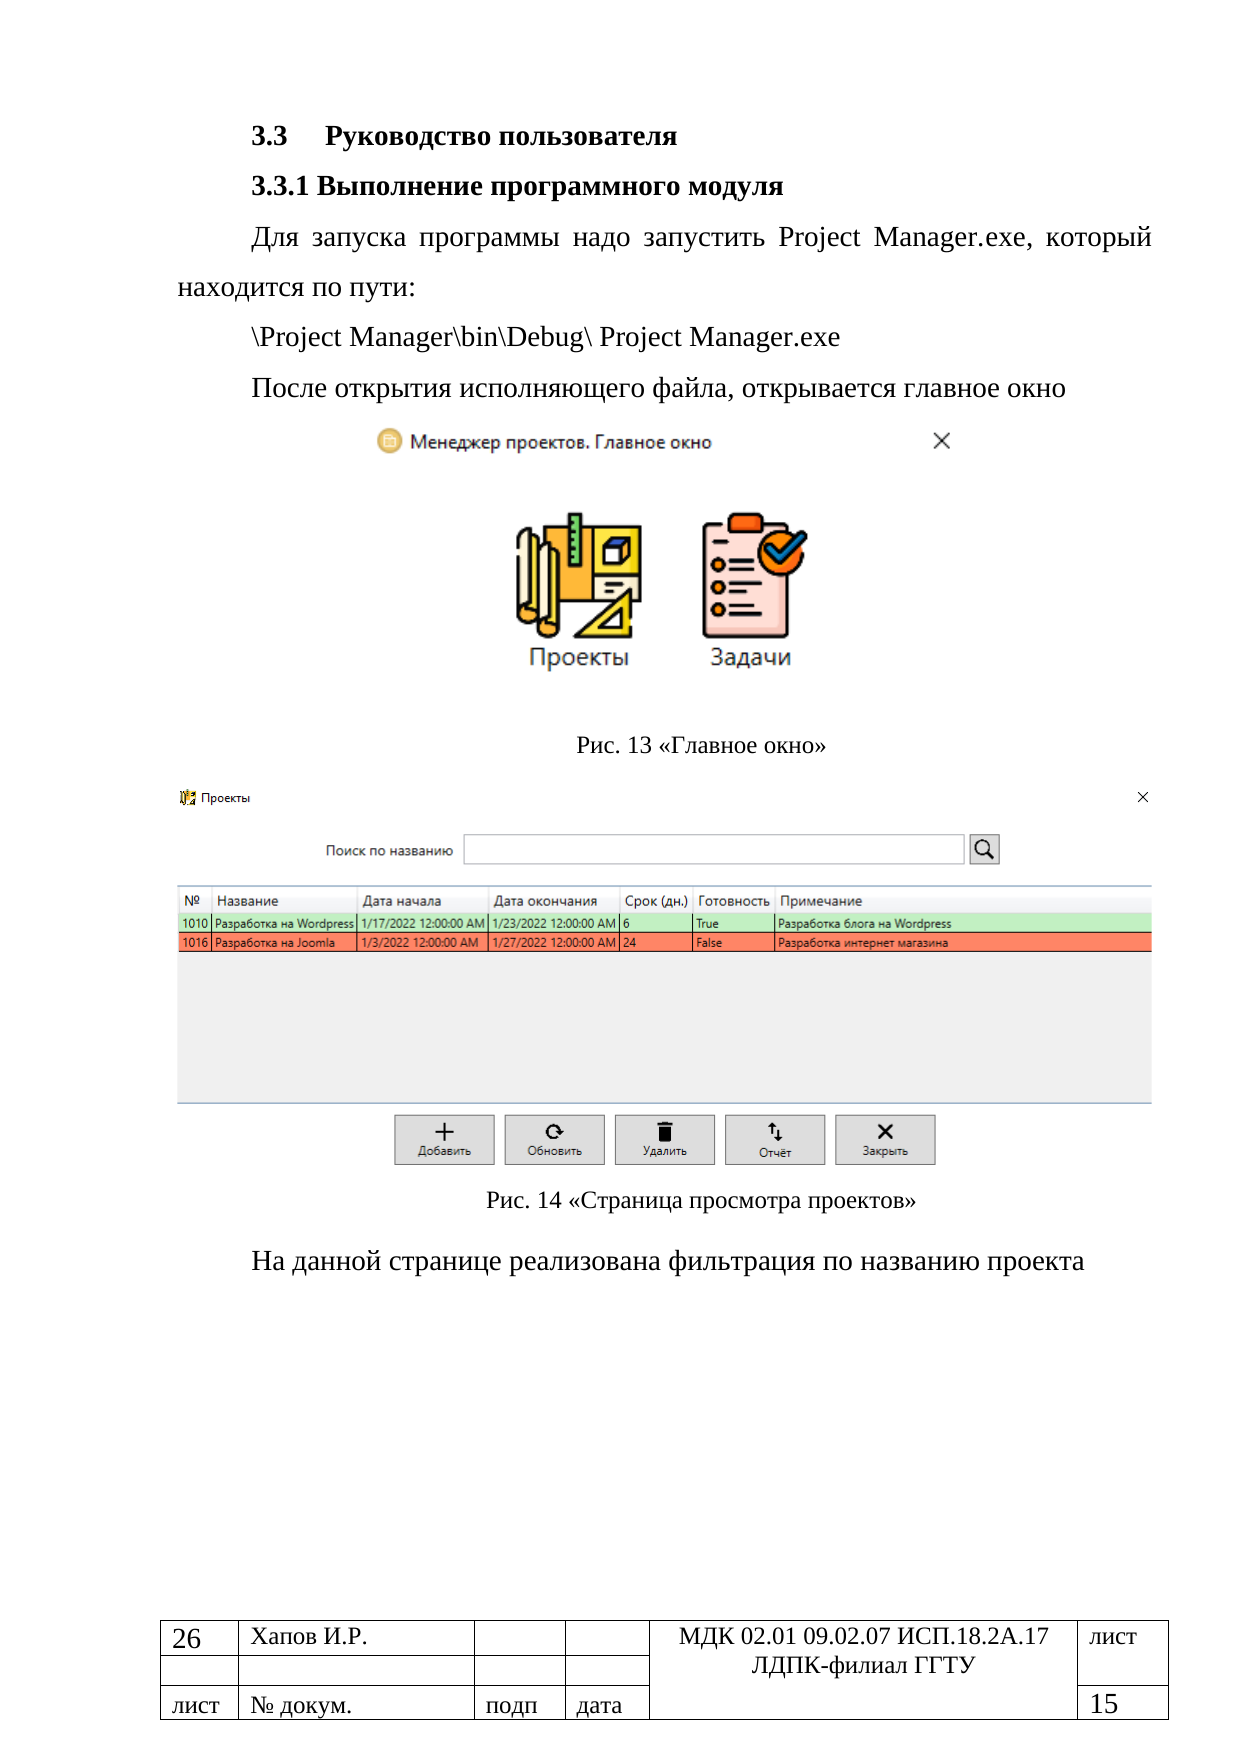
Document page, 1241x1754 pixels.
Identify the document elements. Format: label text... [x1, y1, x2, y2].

text Для запуска программы надо запустить Project Manager.exe, который находится по пути: [177, 219, 1152, 303]
subtitle 3.3.1 Выполнение программного модуля [251, 168, 1152, 202]
subtitle Руководство пользователя [177, 118, 1152, 152]
picture [177, 788, 1152, 1169]
text После открытия исполняющего файла, открывается главное окно [177, 370, 1152, 403]
text На данной странице реализована фильтрация по названию проекта [177, 1243, 1152, 1276]
picture [365, 420, 964, 714]
text \Project Manager\bin\Debug\ Project Manager.exe [177, 319, 1152, 353]
